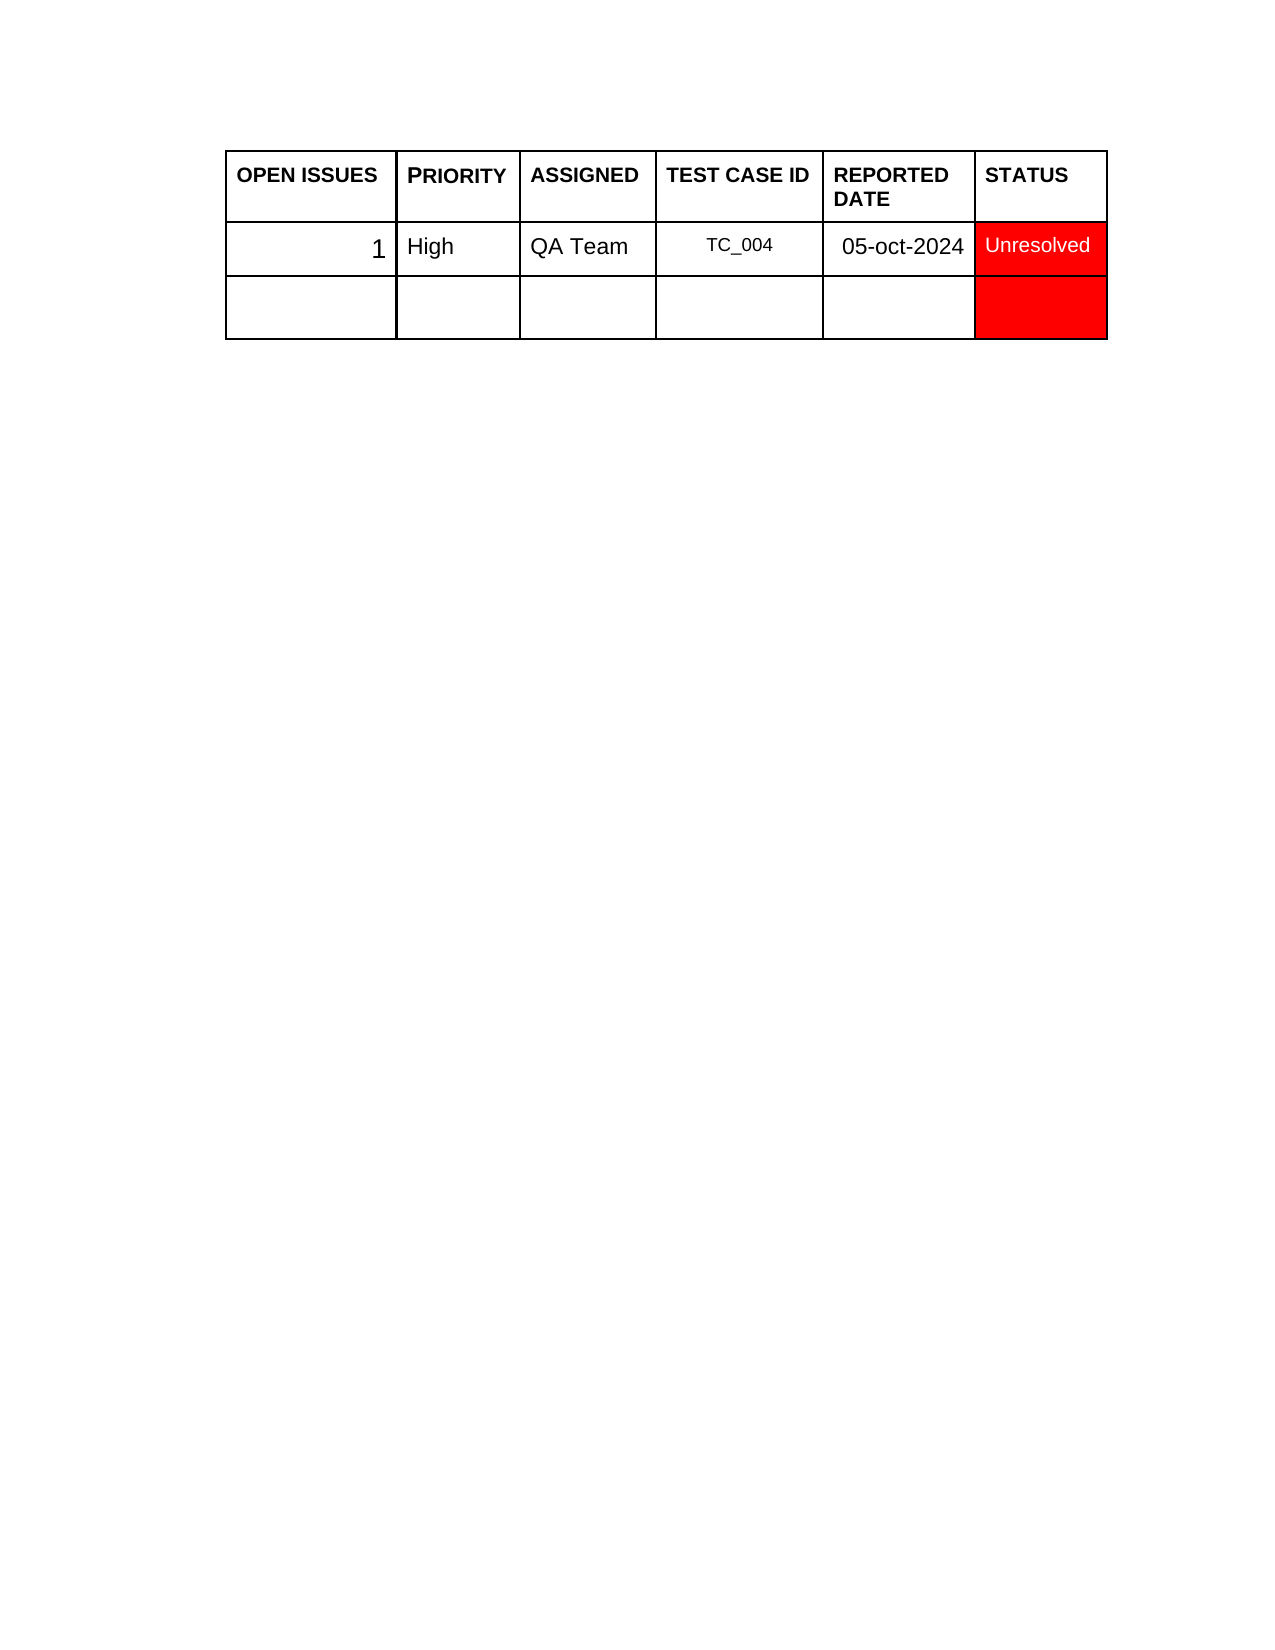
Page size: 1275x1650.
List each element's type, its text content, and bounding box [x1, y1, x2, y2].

table_header OPEN ISSUES [227, 152, 395, 221]
table_cell High [398, 223, 519, 275]
table_cell 1 [227, 223, 395, 275]
table_header TEST CASE ID [657, 152, 822, 221]
table_cell [657, 277, 822, 338]
table_header ASSIGNED [521, 152, 655, 221]
table_header REPORTED DATE [824, 152, 974, 221]
table_cell 05-oct-2024 [824, 223, 974, 275]
table_cell [976, 277, 1106, 338]
table_cell [227, 277, 395, 338]
table_header PRIORITY [398, 152, 519, 221]
table_cell [521, 277, 655, 338]
table_header STATUS [976, 152, 1106, 221]
table_cell TC_004 [657, 223, 822, 275]
table_cell Unresolved [976, 223, 1106, 275]
table_cell QA Team [521, 223, 655, 275]
table_cell [824, 277, 974, 338]
table_cell [398, 277, 519, 338]
